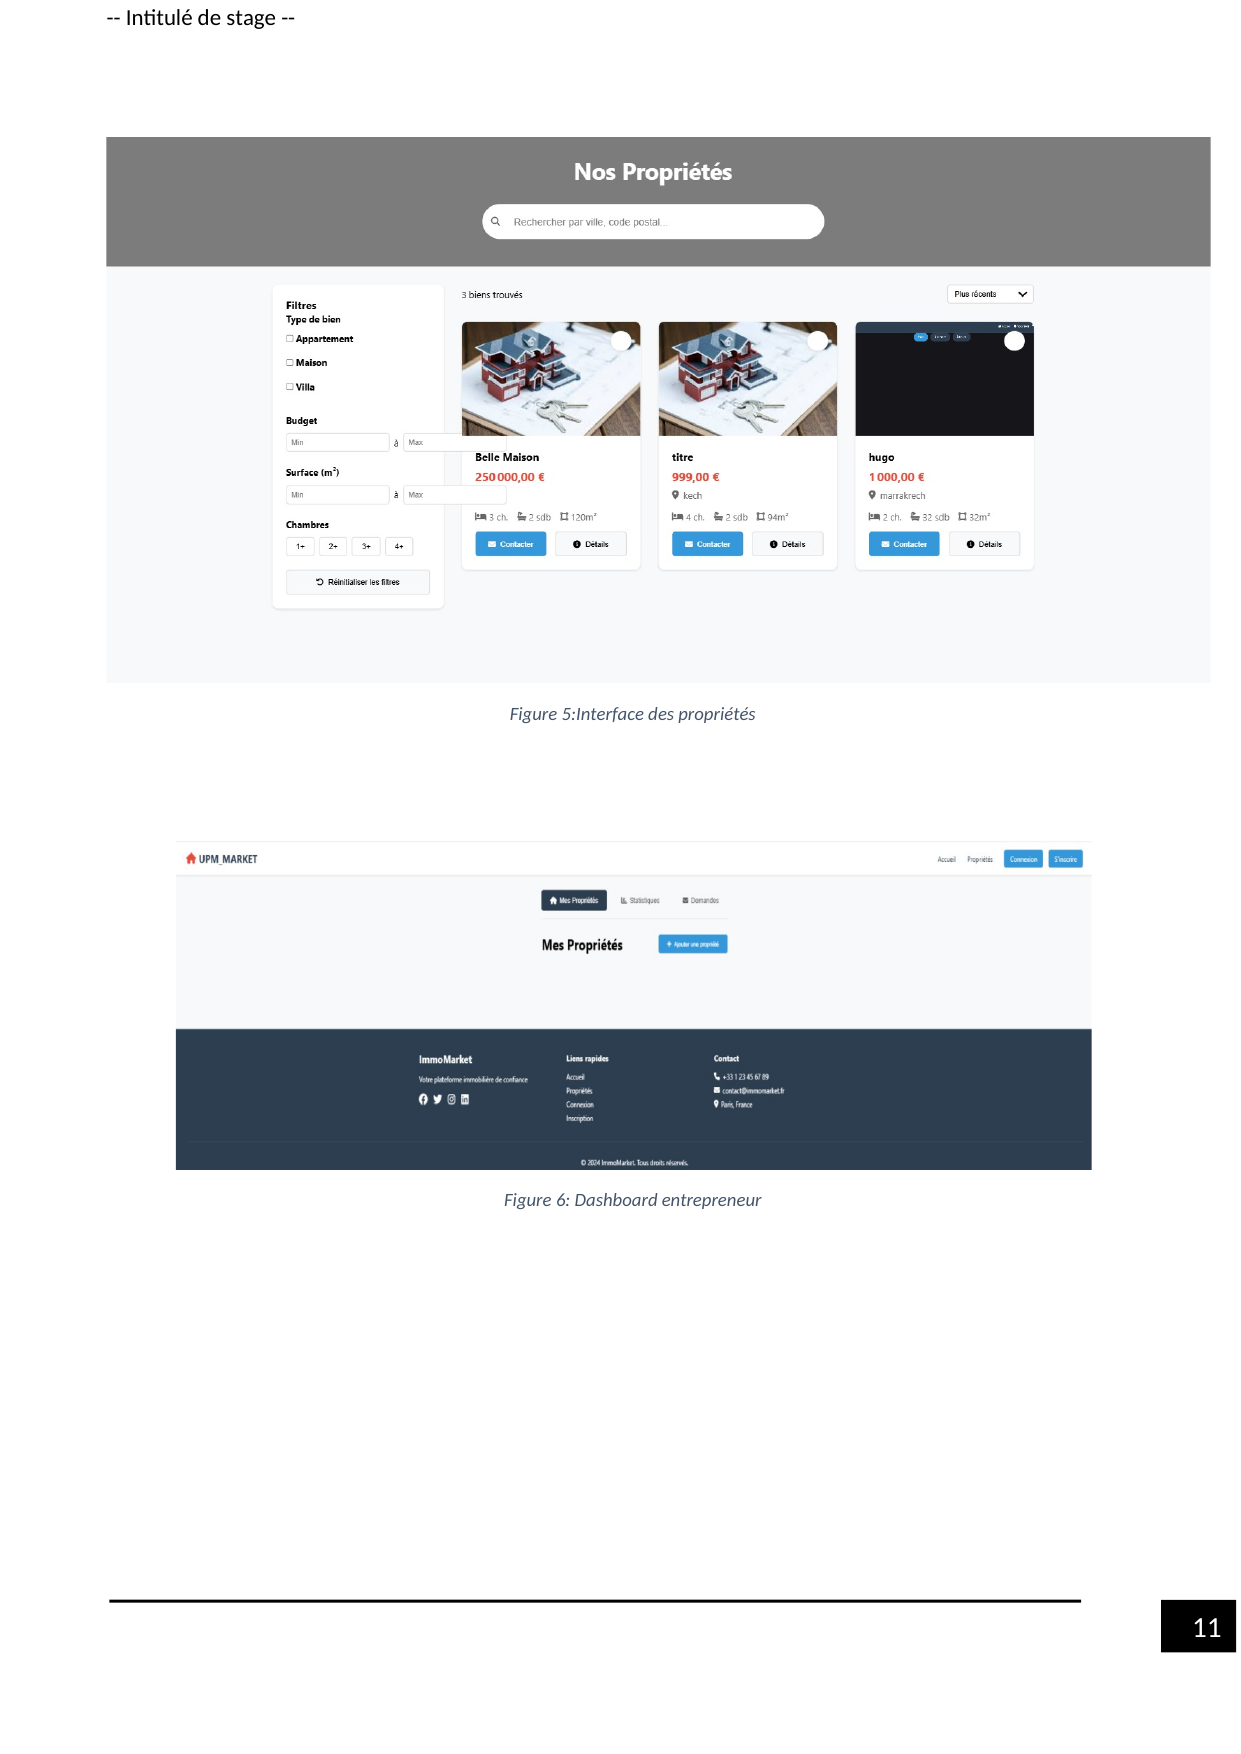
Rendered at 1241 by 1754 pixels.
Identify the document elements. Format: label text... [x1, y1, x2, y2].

picture [106, 137, 1211, 683]
text Figure 5:Interface des propriétés [106, 702, 1161, 724]
picture [175, 839, 1092, 1170]
text Figure 6: Dashboard entrepreneur [106, 1188, 1161, 1211]
